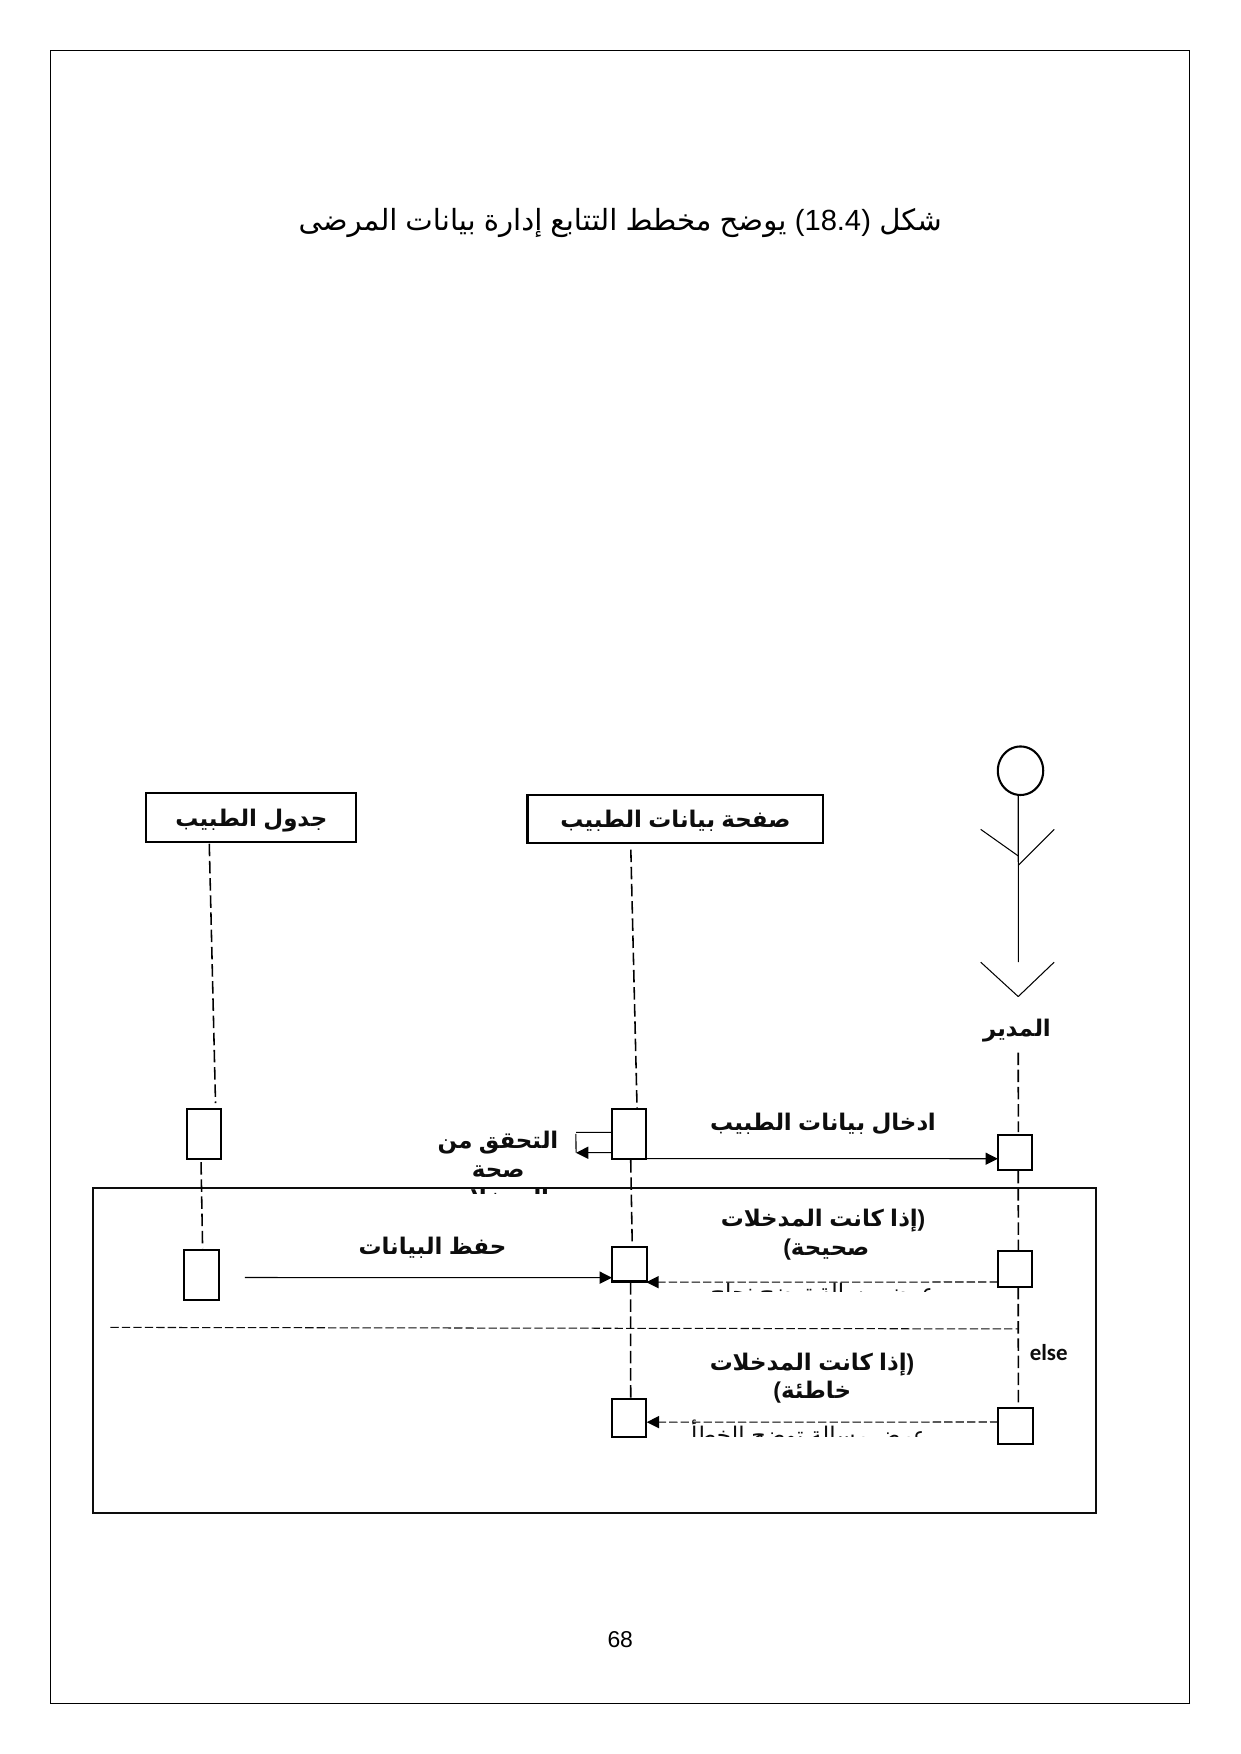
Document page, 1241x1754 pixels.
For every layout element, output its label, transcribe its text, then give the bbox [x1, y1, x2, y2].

text شكل (18.4) يوضح مخطط التتابع إدارة بيانات المرضى [187, 203, 1053, 236]
